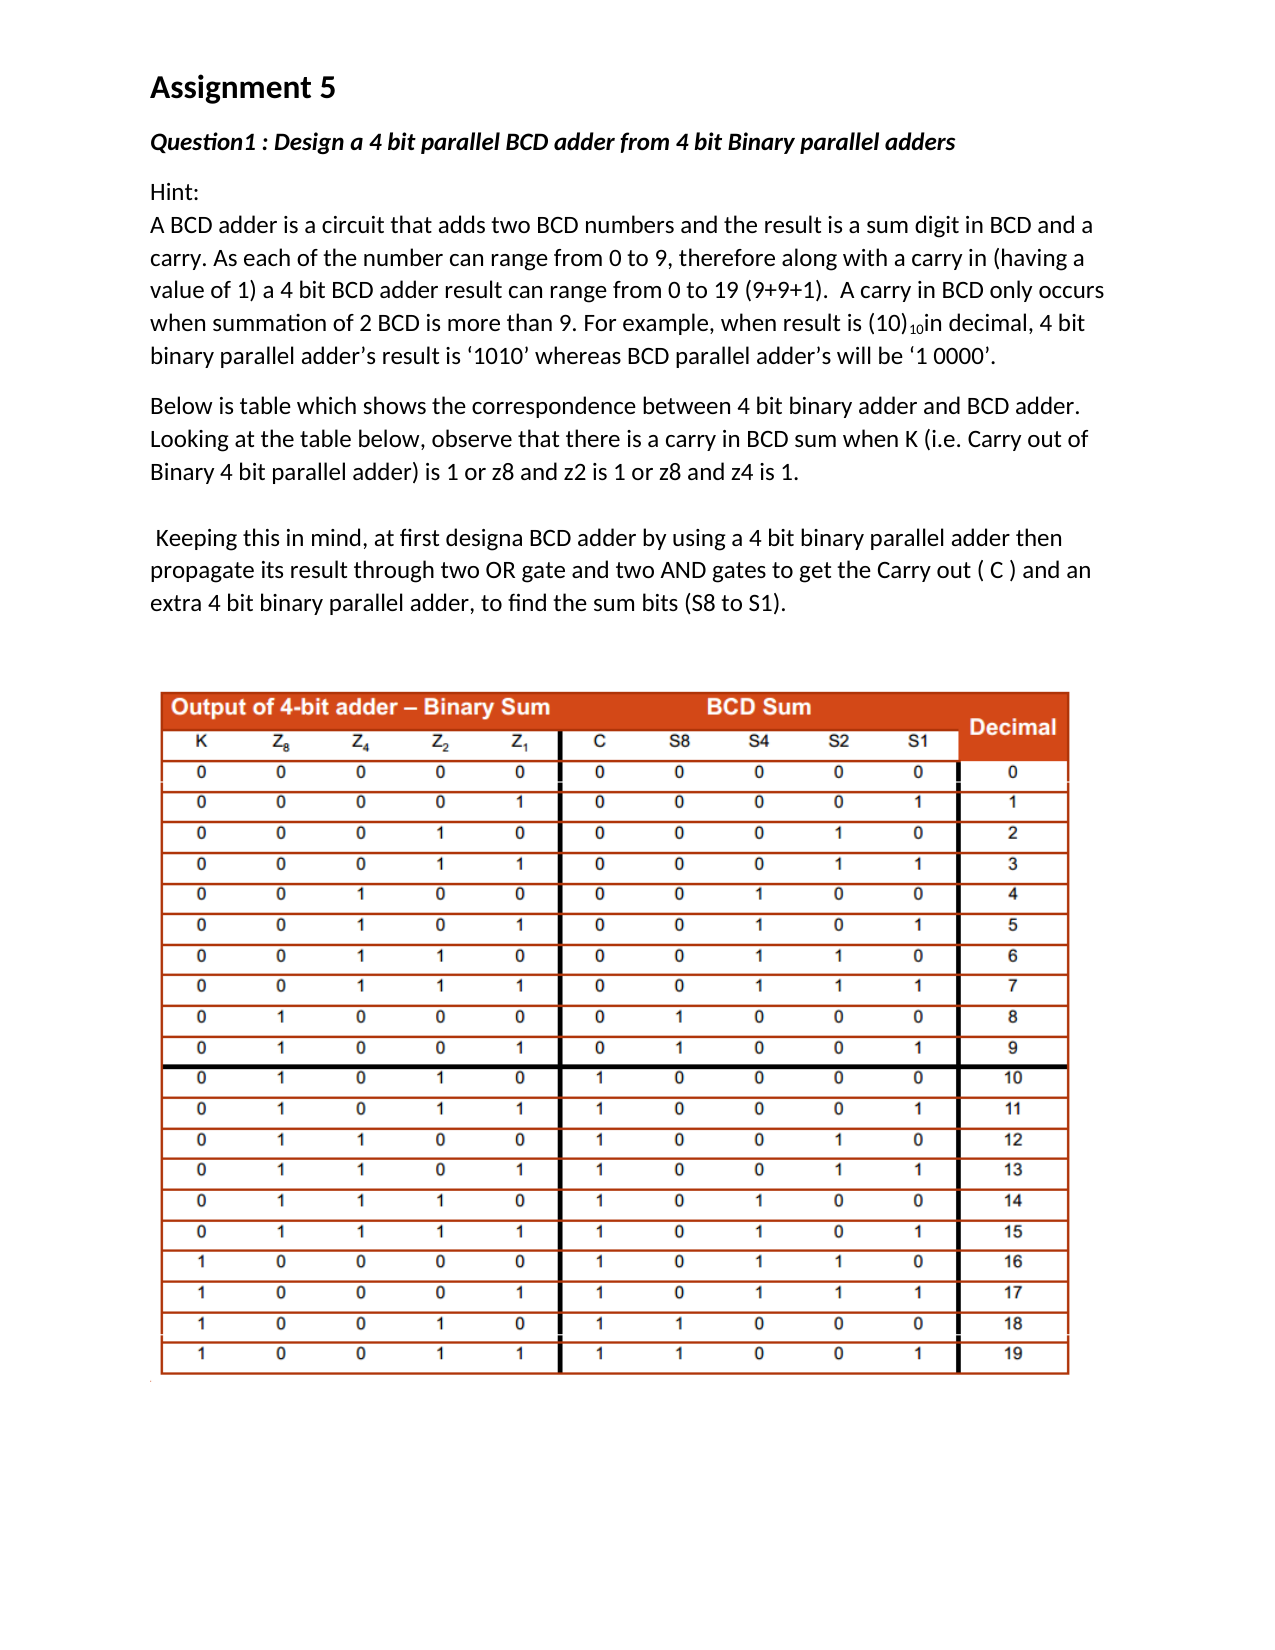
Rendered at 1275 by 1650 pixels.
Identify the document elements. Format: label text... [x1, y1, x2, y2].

text Question1 : Design a 4 bit parallel BCD adder from 4 bit Binary parallel adders [150, 126, 1125, 157]
text Below is table which shows the correspondence between 4 bit binary adder and BCD adder. Looking at the table below, observe that there is a carry in BCD sum when K (i.e. Carry out of Binary 4 bit parallel adder) is 1 or z8 and z2 is 1 or z8 and z4 is 1. Keeping this in mind, at first designa BCD adder by using a 4 bit binary parallel adder then propagate its result through two OR gate and two AND gates to get the Carry out ( C ) and an extra 4 bit binary parallel adder, to find the sum bits (S8 to S1). [150, 390, 1125, 618]
text Assignment 5 [150, 66, 1125, 106]
picture [150, 686, 1079, 1382]
text Hint: A BCD adder is a circuit that adds two BCD numbers and the result is a sum digit in BCD and a carry. As each of the number can range from 0 to 9, therefore along with a carry in (having a value of 1) a 4 bit BCD adder result can range from 0 to 19 (9+9+1). A carry in BCD only occurs when summation of 2 BCD is more than 9. For example, when result is (10)10in decimal, 4 bit binary parallel adder’s result is ‘1010’ whereas BCD parallel adder’s will be ‘1 0000’. [150, 176, 1125, 371]
